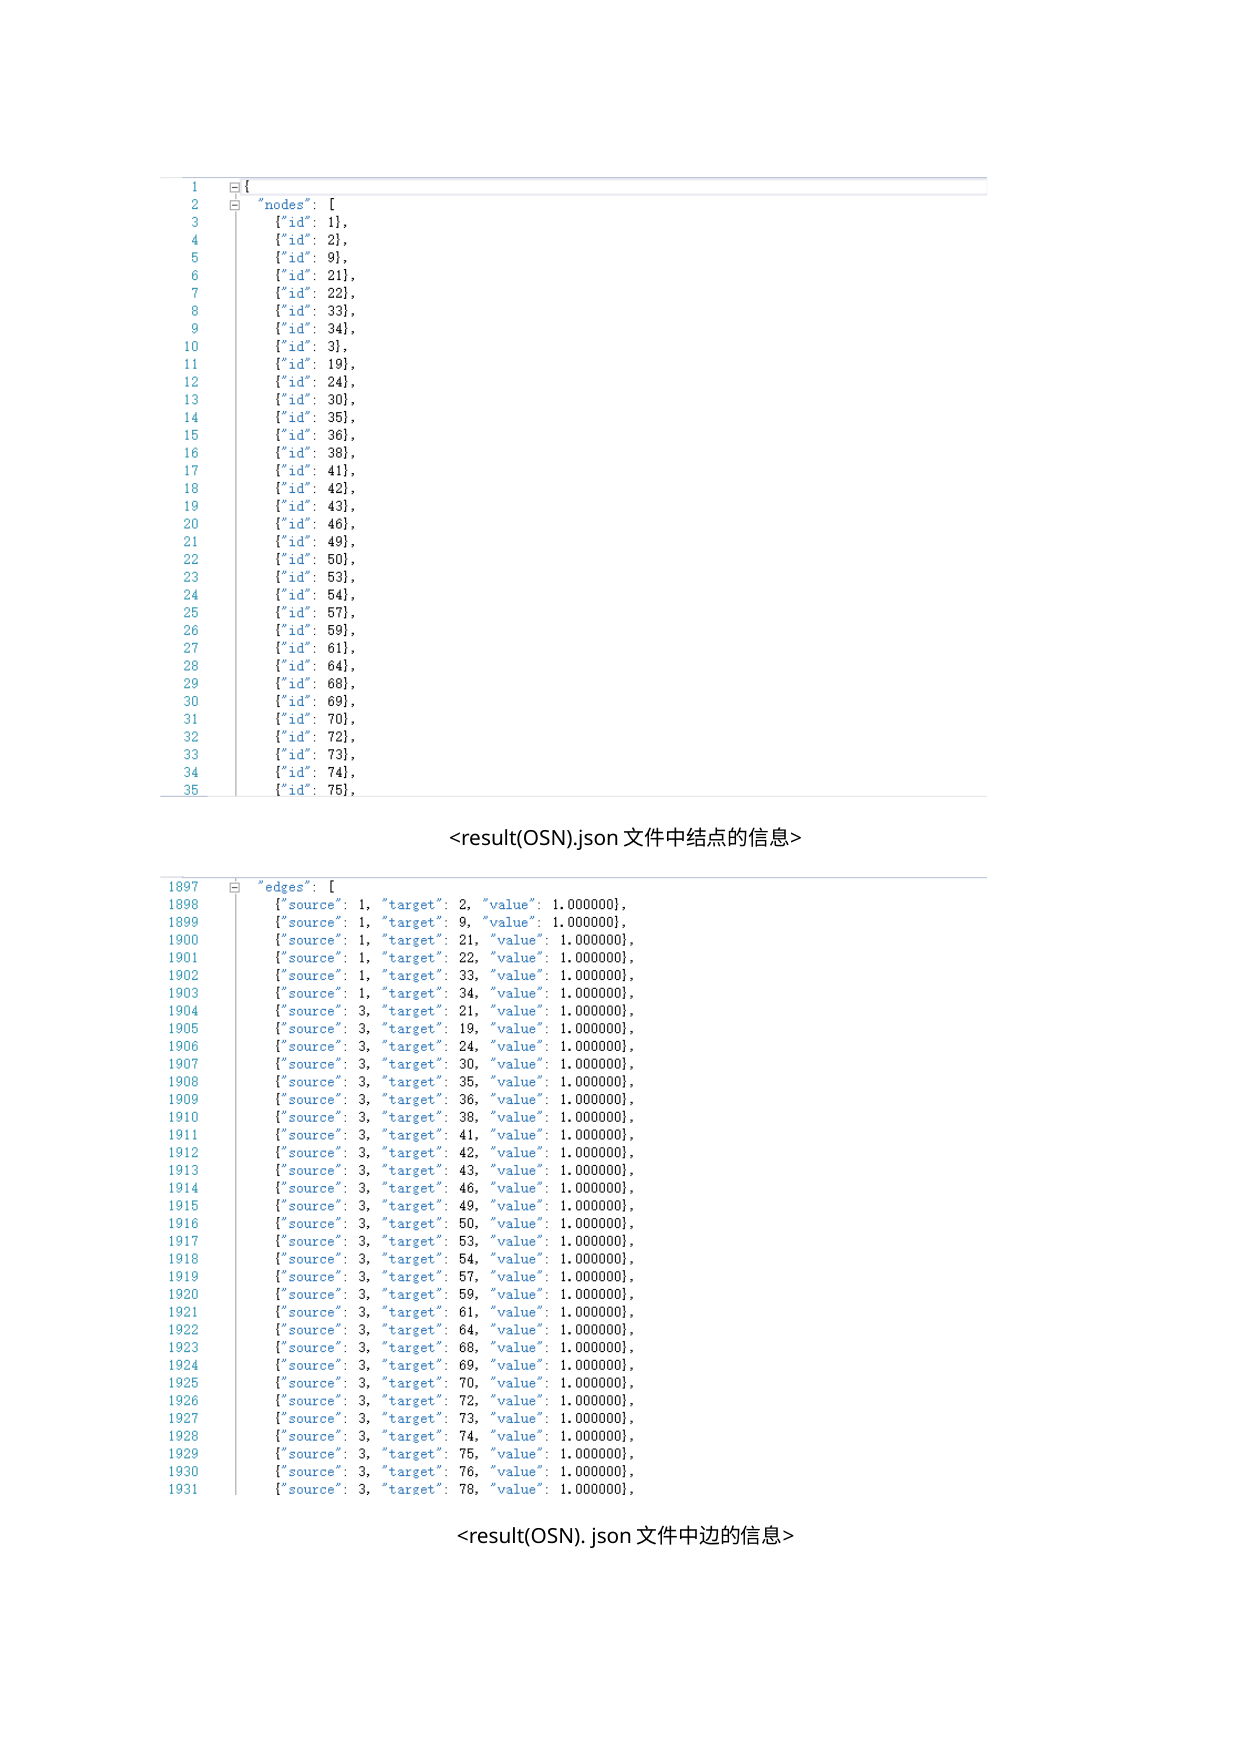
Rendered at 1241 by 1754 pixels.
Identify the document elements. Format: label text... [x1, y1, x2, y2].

picture [160, 177, 988, 797]
picture [160, 876, 988, 1495]
text <result(OSN).json文件中结点的信息> [150, 821, 1090, 852]
text <result(OSN). json文件中边的信息> [150, 1519, 1090, 1550]
